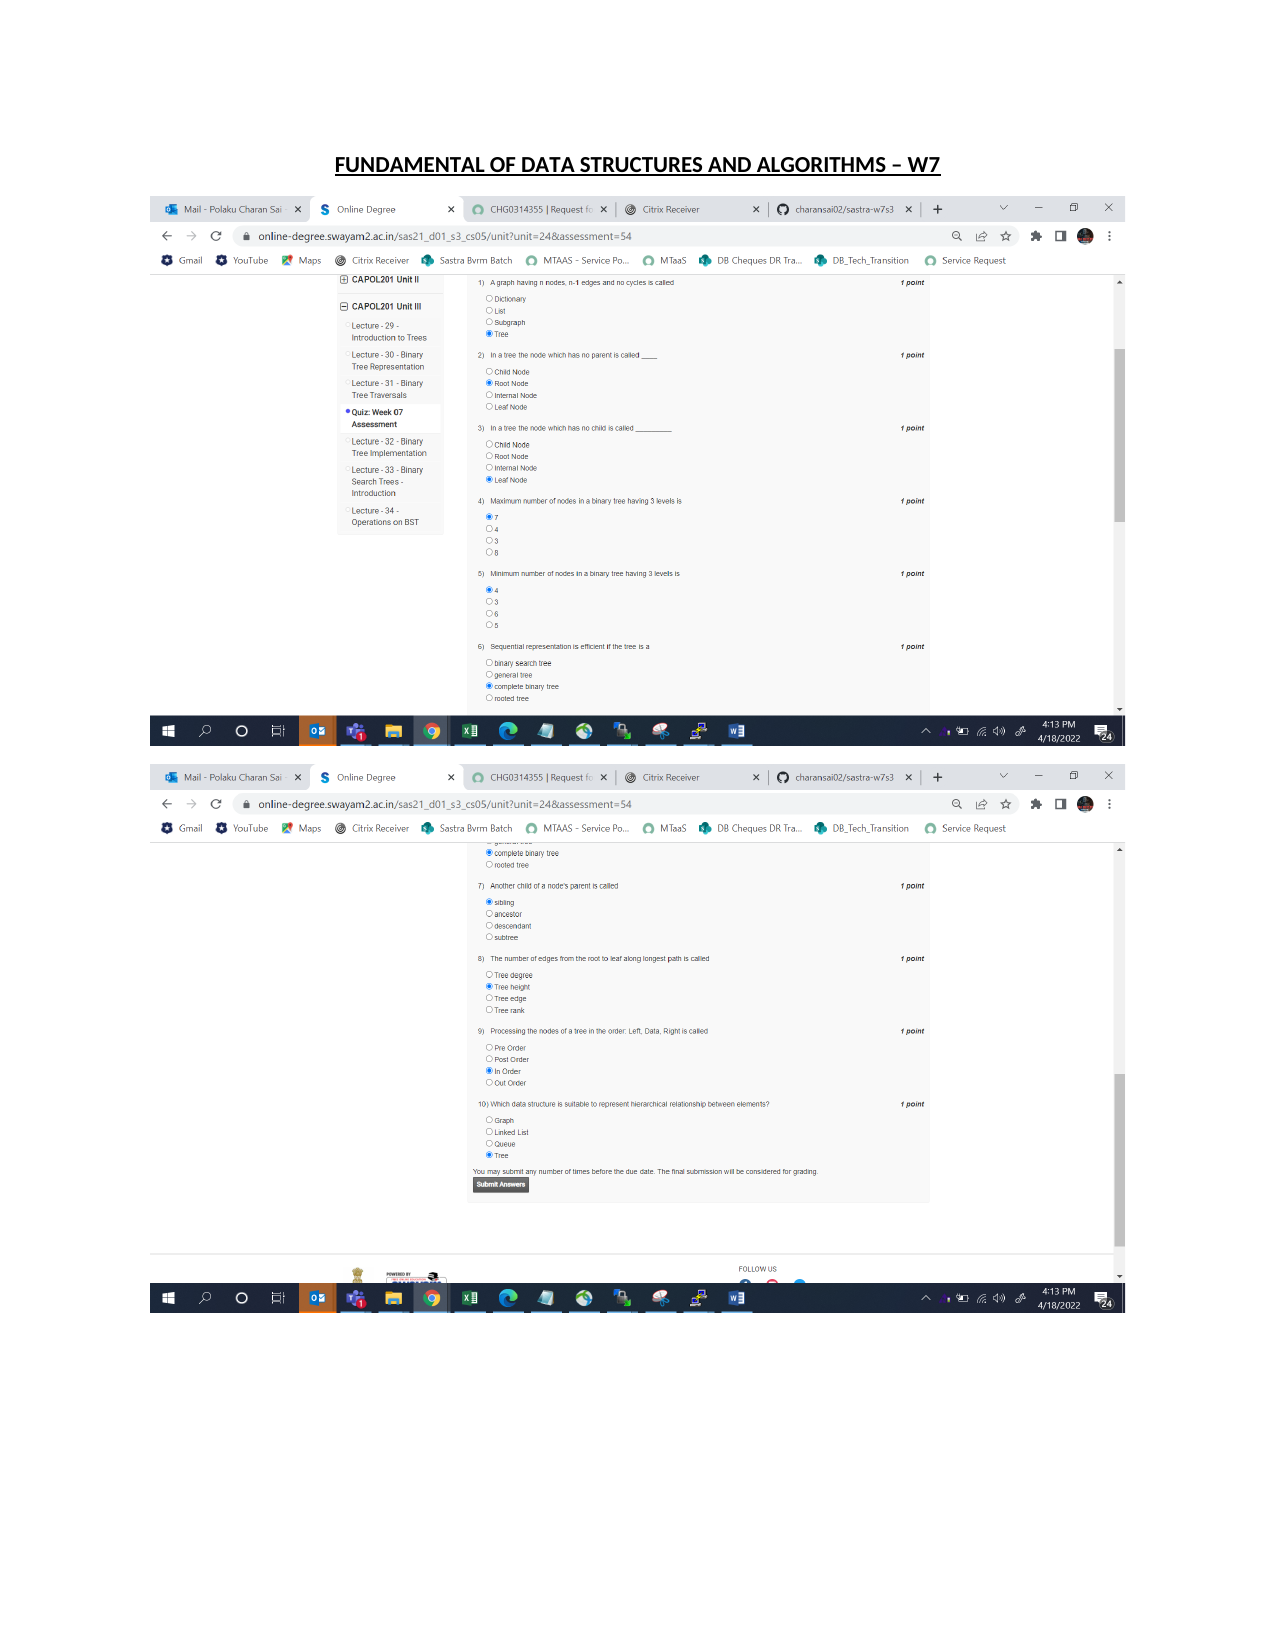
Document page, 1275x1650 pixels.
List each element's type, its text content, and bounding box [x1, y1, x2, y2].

picture [150, 764, 1125, 1313]
picture [150, 196, 1125, 746]
text FUNDAMENTAL OF DATA STRUCTURES AND ALGORITHMS – W7 [150, 150, 1125, 178]
